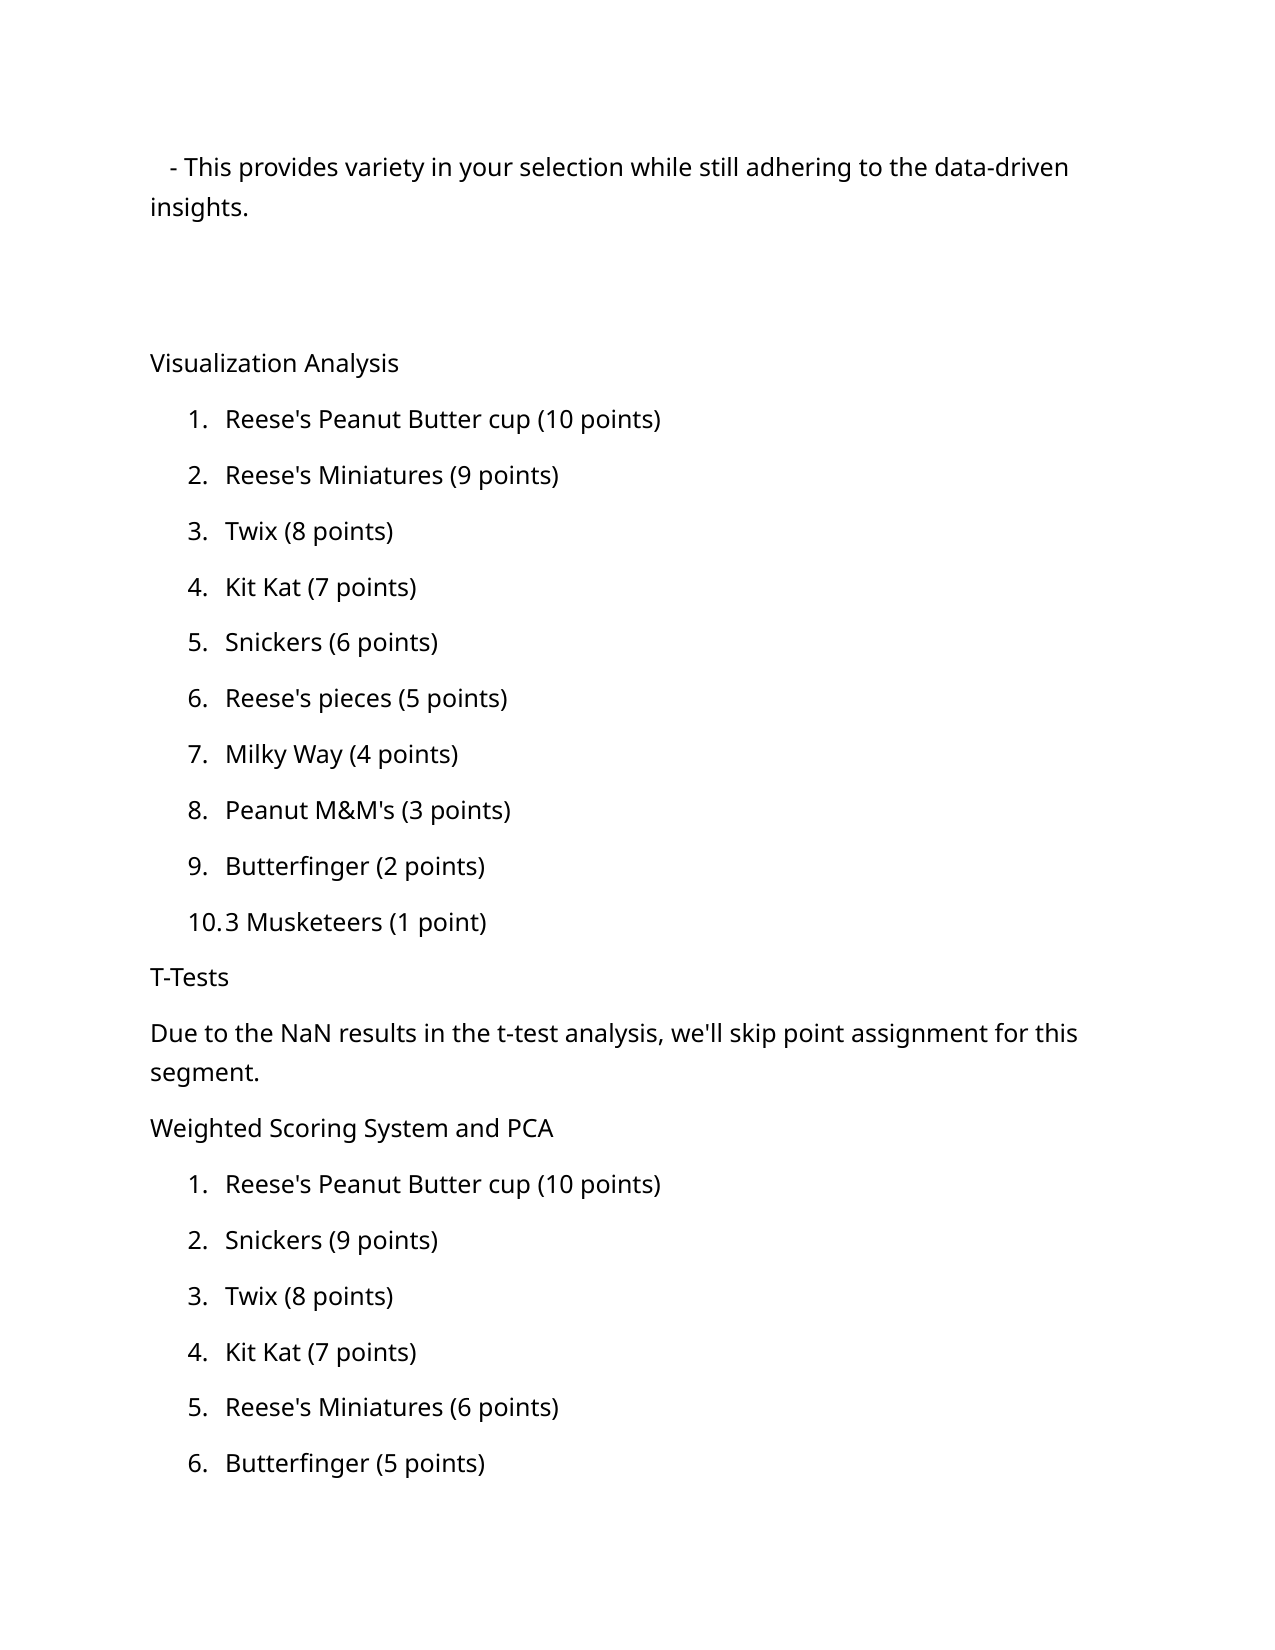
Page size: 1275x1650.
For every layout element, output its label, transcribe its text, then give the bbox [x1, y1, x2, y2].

list 3 Musketeers (1 point) [187, 904, 1125, 938]
list Kit Kat (7 points) [187, 1334, 1125, 1368]
list Reese's Miniatures (9 points) [187, 457, 1125, 492]
text - This provides variety in your selection while still adhering to the data-driven insights. Visualization Analysis [150, 150, 1125, 380]
list Milky Way (4 points) [187, 737, 1125, 771]
list Reese's Miniatures (6 points) [187, 1390, 1125, 1424]
list Kit Kat (7 points) [187, 569, 1125, 603]
list Reese's Peanut Butter cup (10 points) [187, 1167, 1125, 1201]
list Peanut M&M's (3 points) [187, 792, 1125, 827]
list Butterfinger (2 points) [187, 848, 1125, 882]
list Reese's pieces (5 points) [187, 681, 1125, 715]
list Snickers (6 points) [187, 625, 1125, 659]
list Butterfinger (5 points) [187, 1446, 1125, 1480]
list Twix (8 points) [187, 1278, 1125, 1312]
list Snickers (9 points) [187, 1222, 1125, 1257]
text Due to the NaN results in the t-test analysis, we'll skip point assignment for this segment. [150, 1016, 1125, 1089]
list Twix (8 points) [187, 513, 1125, 547]
text T-Tests [150, 960, 1125, 994]
list Reese's Peanut Butter cup (10 points) [187, 402, 1125, 436]
text Weighted Scoring System and PCA [150, 1111, 1125, 1145]
